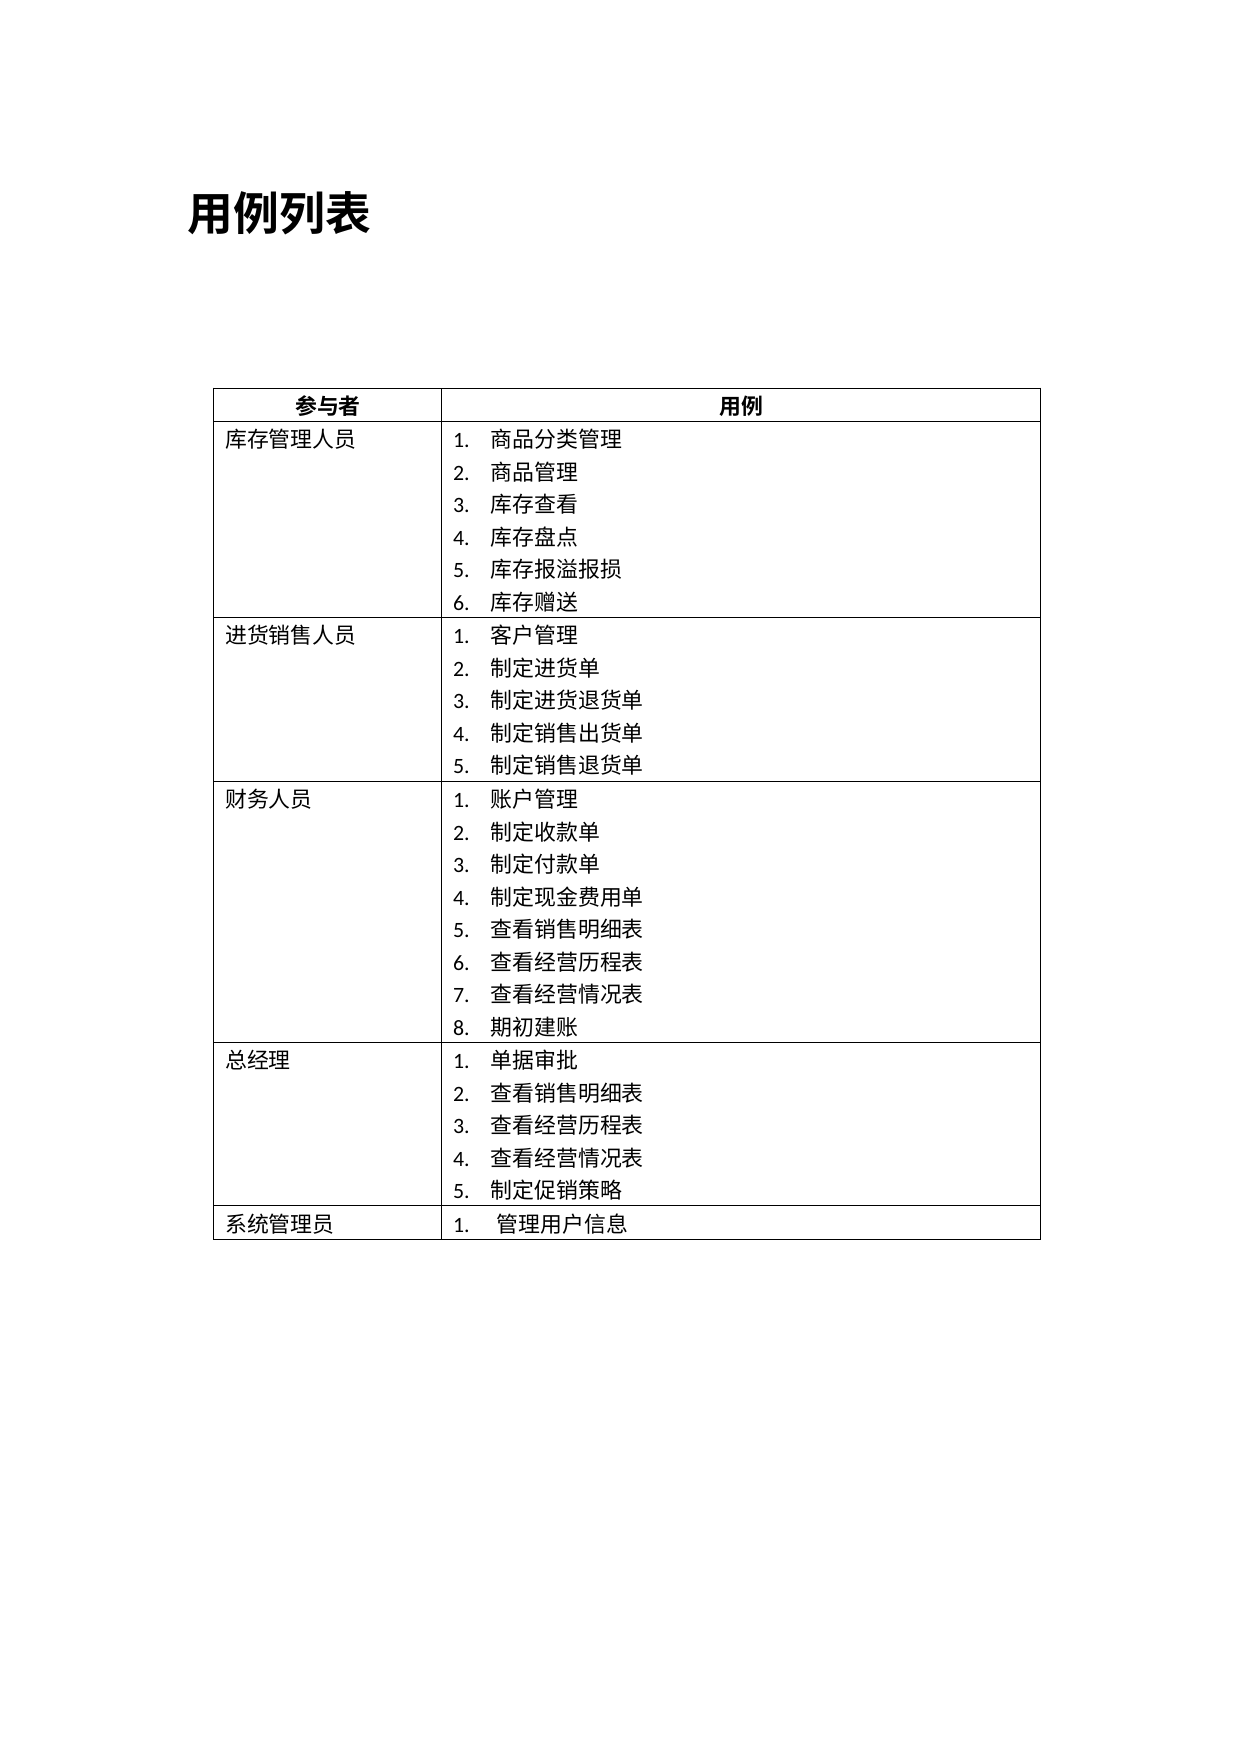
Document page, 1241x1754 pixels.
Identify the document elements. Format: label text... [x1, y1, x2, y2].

table_cell 财务人员 [214, 782, 441, 1042]
table_cell 总经理 [214, 1043, 441, 1205]
table_header 参与者 [214, 389, 441, 421]
table_cell 客户管理 制定进货单 制定进货退货单 制定销售出货单 制定销售退货单 [442, 618, 1040, 781]
table_cell 进货销售人员 [214, 618, 441, 781]
table_header 用例 [442, 389, 1040, 421]
subtitle 用例列表 [187, 162, 1053, 259]
table_cell 商品分类管理 商品管理 库存查看 库存盘点 库存报溢报损 库存赠送 [442, 422, 1040, 617]
table_cell 管理用户信息 [442, 1206, 1040, 1239]
table_cell 账户管理 制定收款单 制定付款单 制定现金费用单 查看销售明细表 查看经营历程表 查看经营情况表 期初建账 [442, 782, 1040, 1042]
table_cell 库存管理人员 [214, 422, 441, 617]
table_cell 系统管理员 [214, 1206, 441, 1239]
table_cell 单据审批 查看销售明细表 查看经营历程表 查看经营情况表 制定促销策略 [442, 1043, 1040, 1205]
